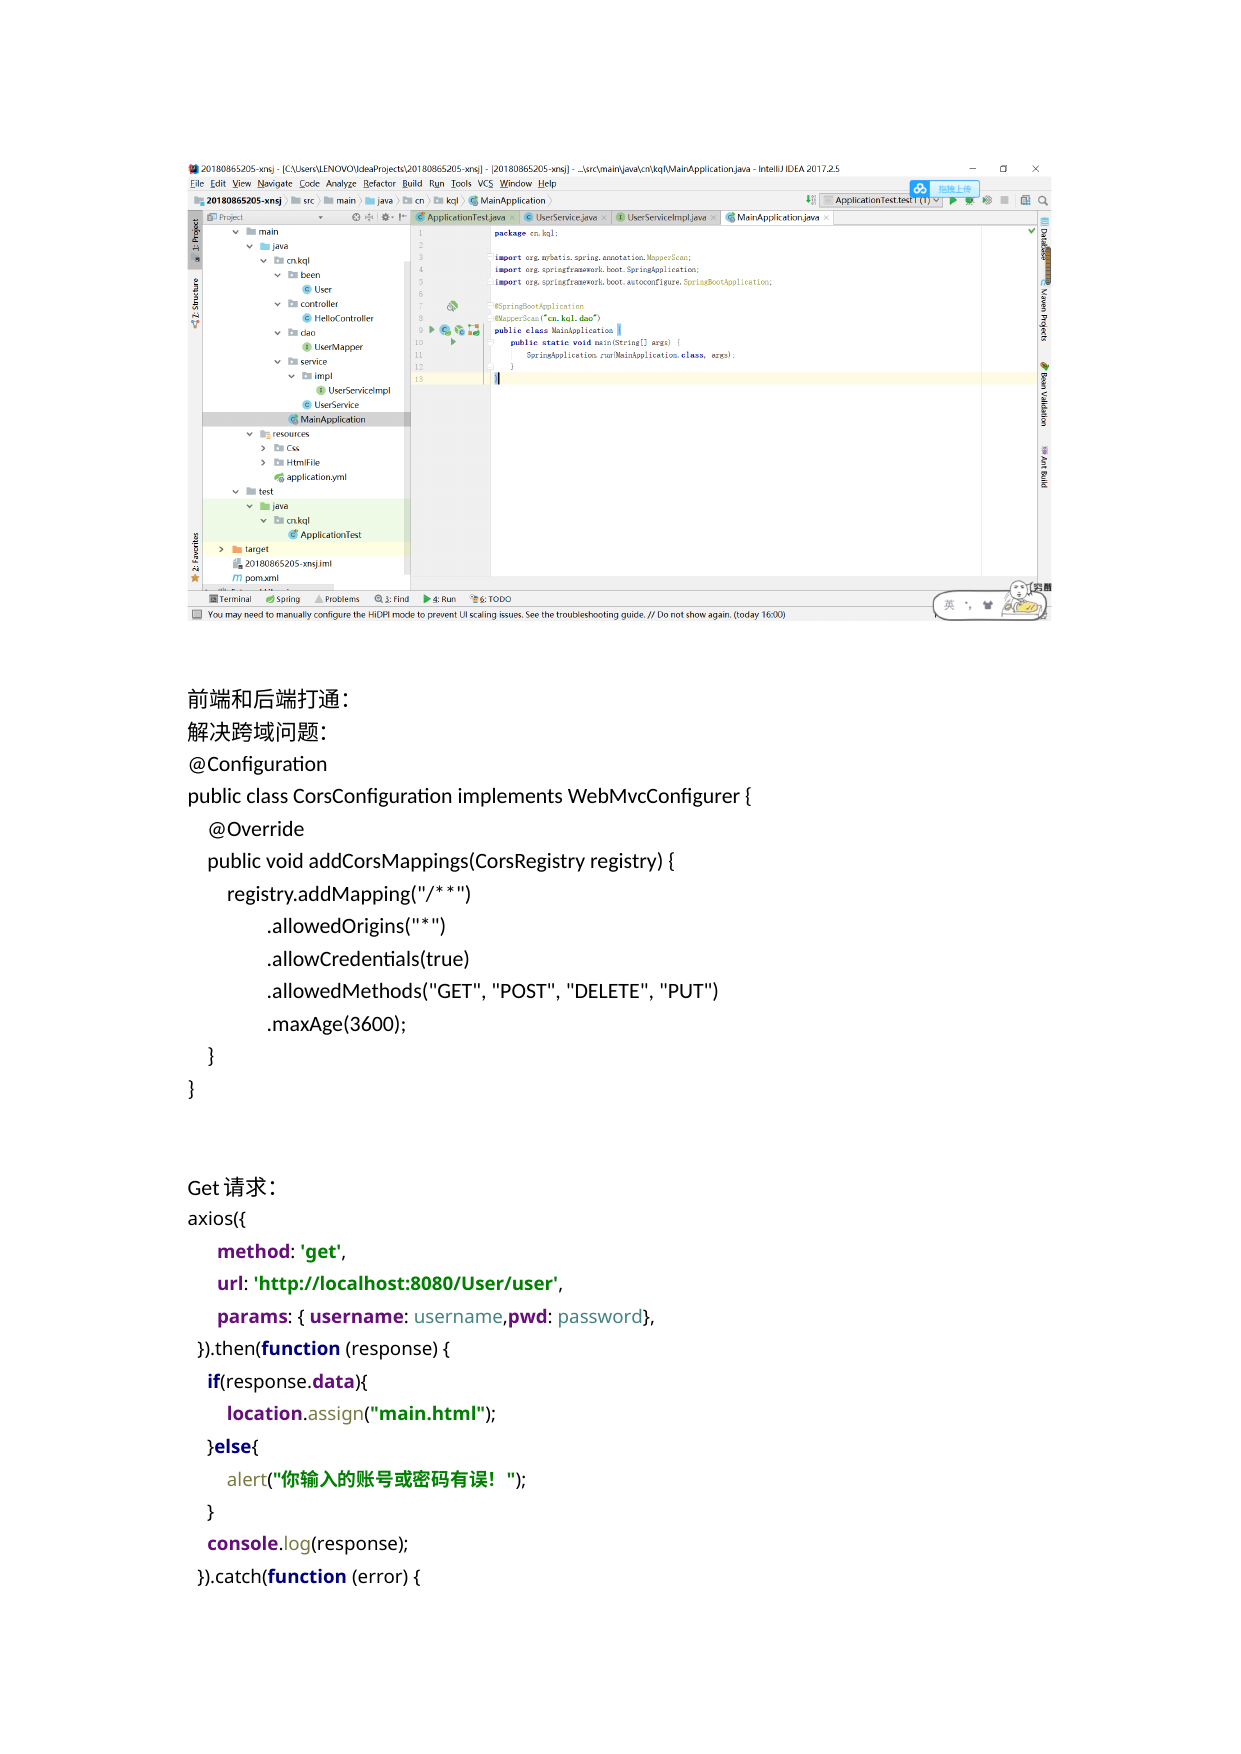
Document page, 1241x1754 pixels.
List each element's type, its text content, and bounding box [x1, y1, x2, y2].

text Get请求： [187, 1169, 1053, 1202]
text @Override [187, 812, 1053, 844]
text public class CorsConfiguration implements WebMvcConfigurer { [187, 779, 1053, 812]
text 解决跨域问题： [187, 714, 1053, 747]
text public void addCorsMappings(CorsRegistry registry) { [187, 844, 1053, 877]
text .allowedMethods("GET", "POST", "DELETE", "PUT") [187, 974, 1053, 1007]
text .allowedOrigins("*") [187, 909, 1053, 942]
text } [187, 1039, 1053, 1072]
text .allowCredentials(true) [187, 942, 1053, 974]
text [187, 1202, 1053, 1592]
text 前端和后端打通： [187, 682, 1053, 714]
picture [187, 162, 1052, 621]
text .maxAge(3600); [187, 1007, 1053, 1039]
text } [187, 1072, 1053, 1104]
text registry.addMapping("/**") [187, 877, 1053, 909]
text @Configuration [187, 747, 1053, 779]
